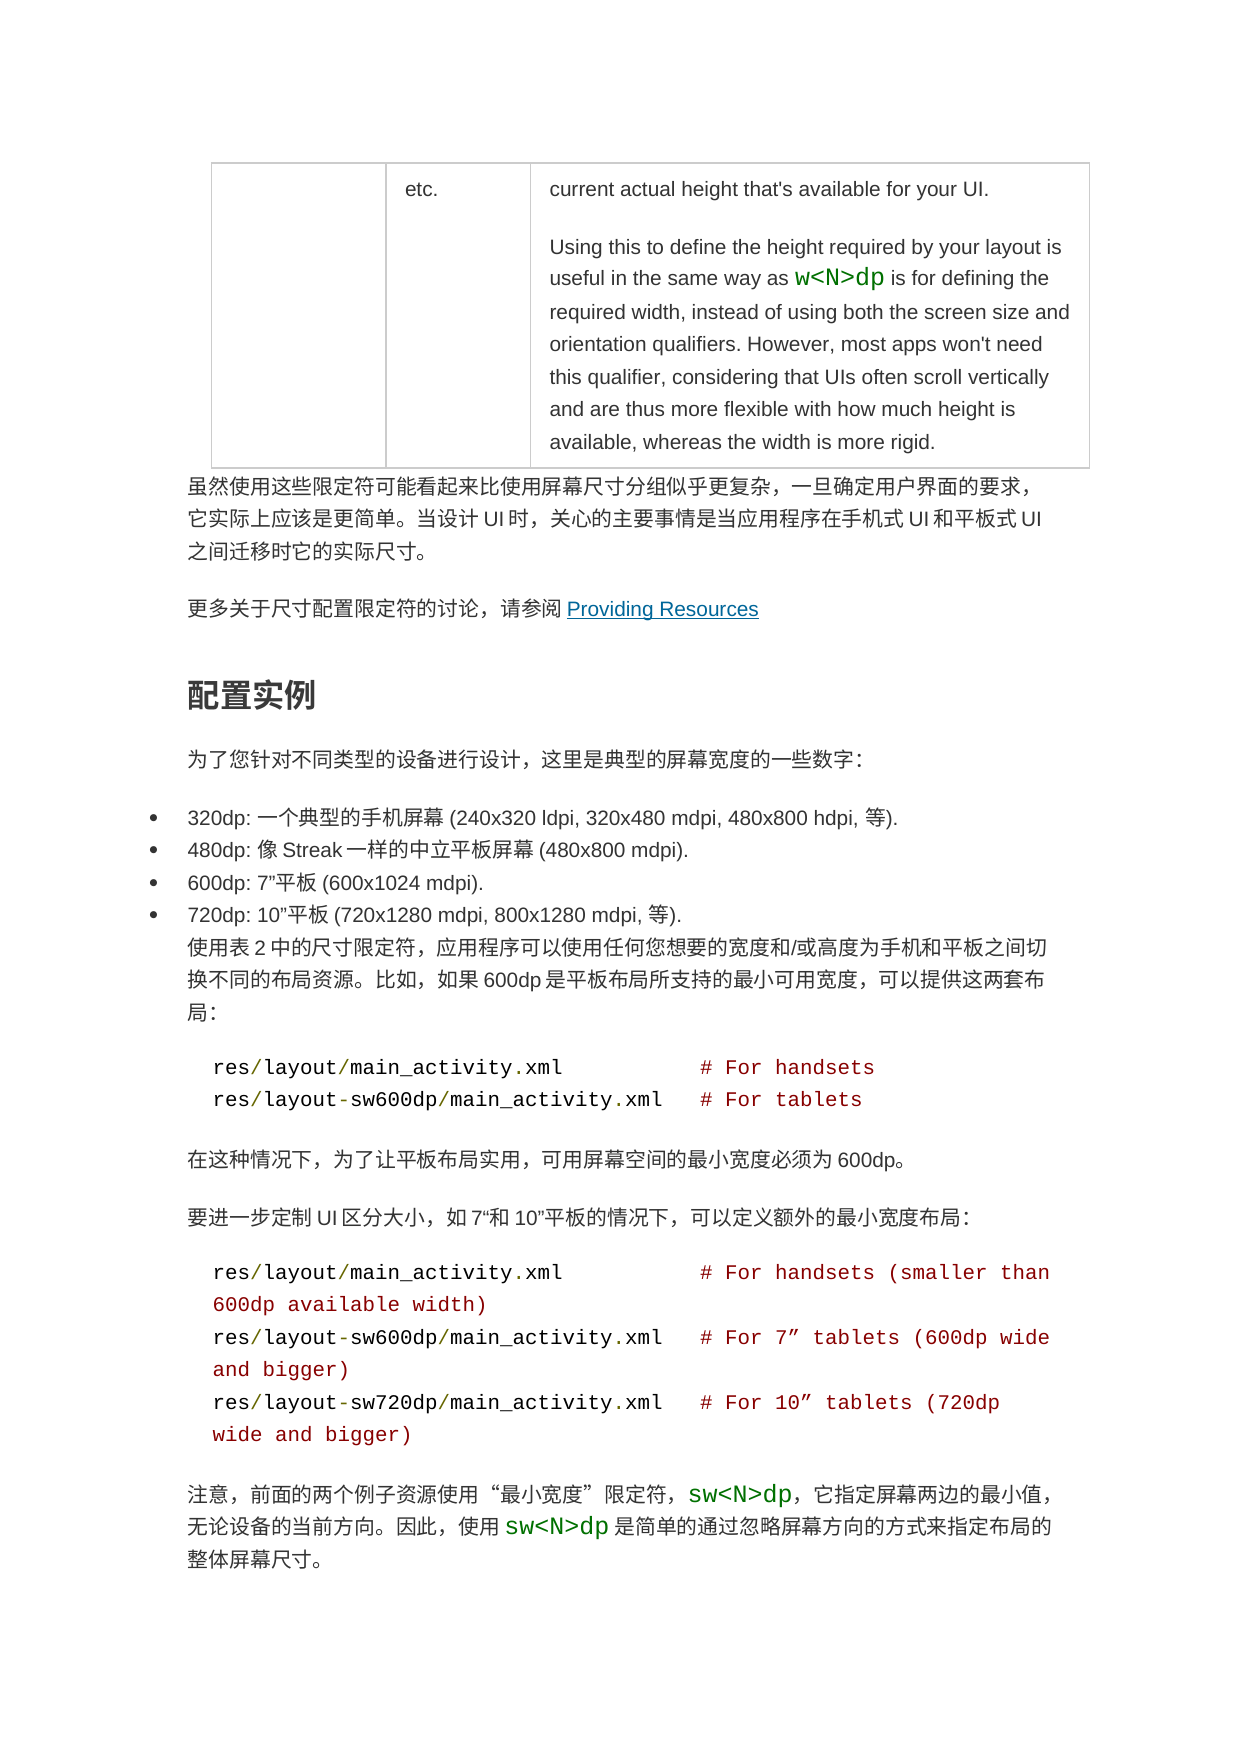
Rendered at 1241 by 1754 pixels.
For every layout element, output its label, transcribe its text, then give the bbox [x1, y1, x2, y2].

list 320dp: 一个典型的手机屏幕 (240x320 ldpi, 320x480 mdpi, 480x800 hdpi, 等). [150, 800, 1053, 833]
text 注意，前面的两个例子资源使用“最小宽度”限定符，sw<N>dp，它指定屏幕两边的最小值，无论设备的当前方向。因此，使用sw<N>dp是简单的通过忽略屏幕方向的方式来指定布局的整体屏幕尺寸。 [187, 1478, 1053, 1575]
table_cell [387, 164, 530, 467]
text 在这种情况下，为了让平板布局实用，可用屏幕空间的最小宽度必须为600dp。 [187, 1143, 1053, 1175]
text 使用表2中的尺寸限定符，应用程​​序可以使用任何您想要的宽度和/或高度为手机和平板之间切换不同的布局资源。比如，如果600dp是平板布局所支持的最小可用宽度，可以提供这两套布局： [187, 930, 1053, 1028]
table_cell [212, 164, 385, 467]
text res/layout/main_activity.xml # For handsets res/layout-sw600dp/main_activity.xml # For tablets [212, 1053, 1053, 1118]
list 480dp: 像Streak一样的中立平板屏幕 (480x800 mdpi). [150, 833, 1053, 865]
text res/layout/main_activity.xml # For handsets (smaller than 600dp available width) res/layout-sw600dp/main_activity.xml # For 7” tablets (600dp wide and bigger) res/layout-sw720dp/main_activity.xml # For 10” tablets (720dp wide and bigger) [212, 1258, 1053, 1453]
text 要进一步定制UI区分大小，如7“和10”平板的情况下，可以定义额外的最小宽度布局： [187, 1200, 1053, 1233]
text 更多关于尺寸配置限定符的讨论，请参阅Providing Resources [187, 591, 1053, 624]
text 为了您针对不同类型的设备进行设计，这里是典型的屏幕宽度的一些数字： [187, 743, 1053, 775]
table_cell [531, 164, 1089, 467]
list 600dp: 7”平板 (600x1024 mdpi). [150, 865, 1053, 898]
text 虽然使用这些限定符可能看起来比使用屏幕尺寸分组似乎更复杂，一旦确定用户界面的要求，它实际上应该是更简单。当设计UI时，关心的主要事情是当应用程序在手机式UI和平板式UI之间迁移时它的实际尺寸。 [187, 469, 1053, 566]
list 720dp: 10”平板 (720x1280 mdpi, 800x1280 mdpi, 等). [150, 898, 1053, 930]
text 配置实例 [187, 661, 1053, 726]
